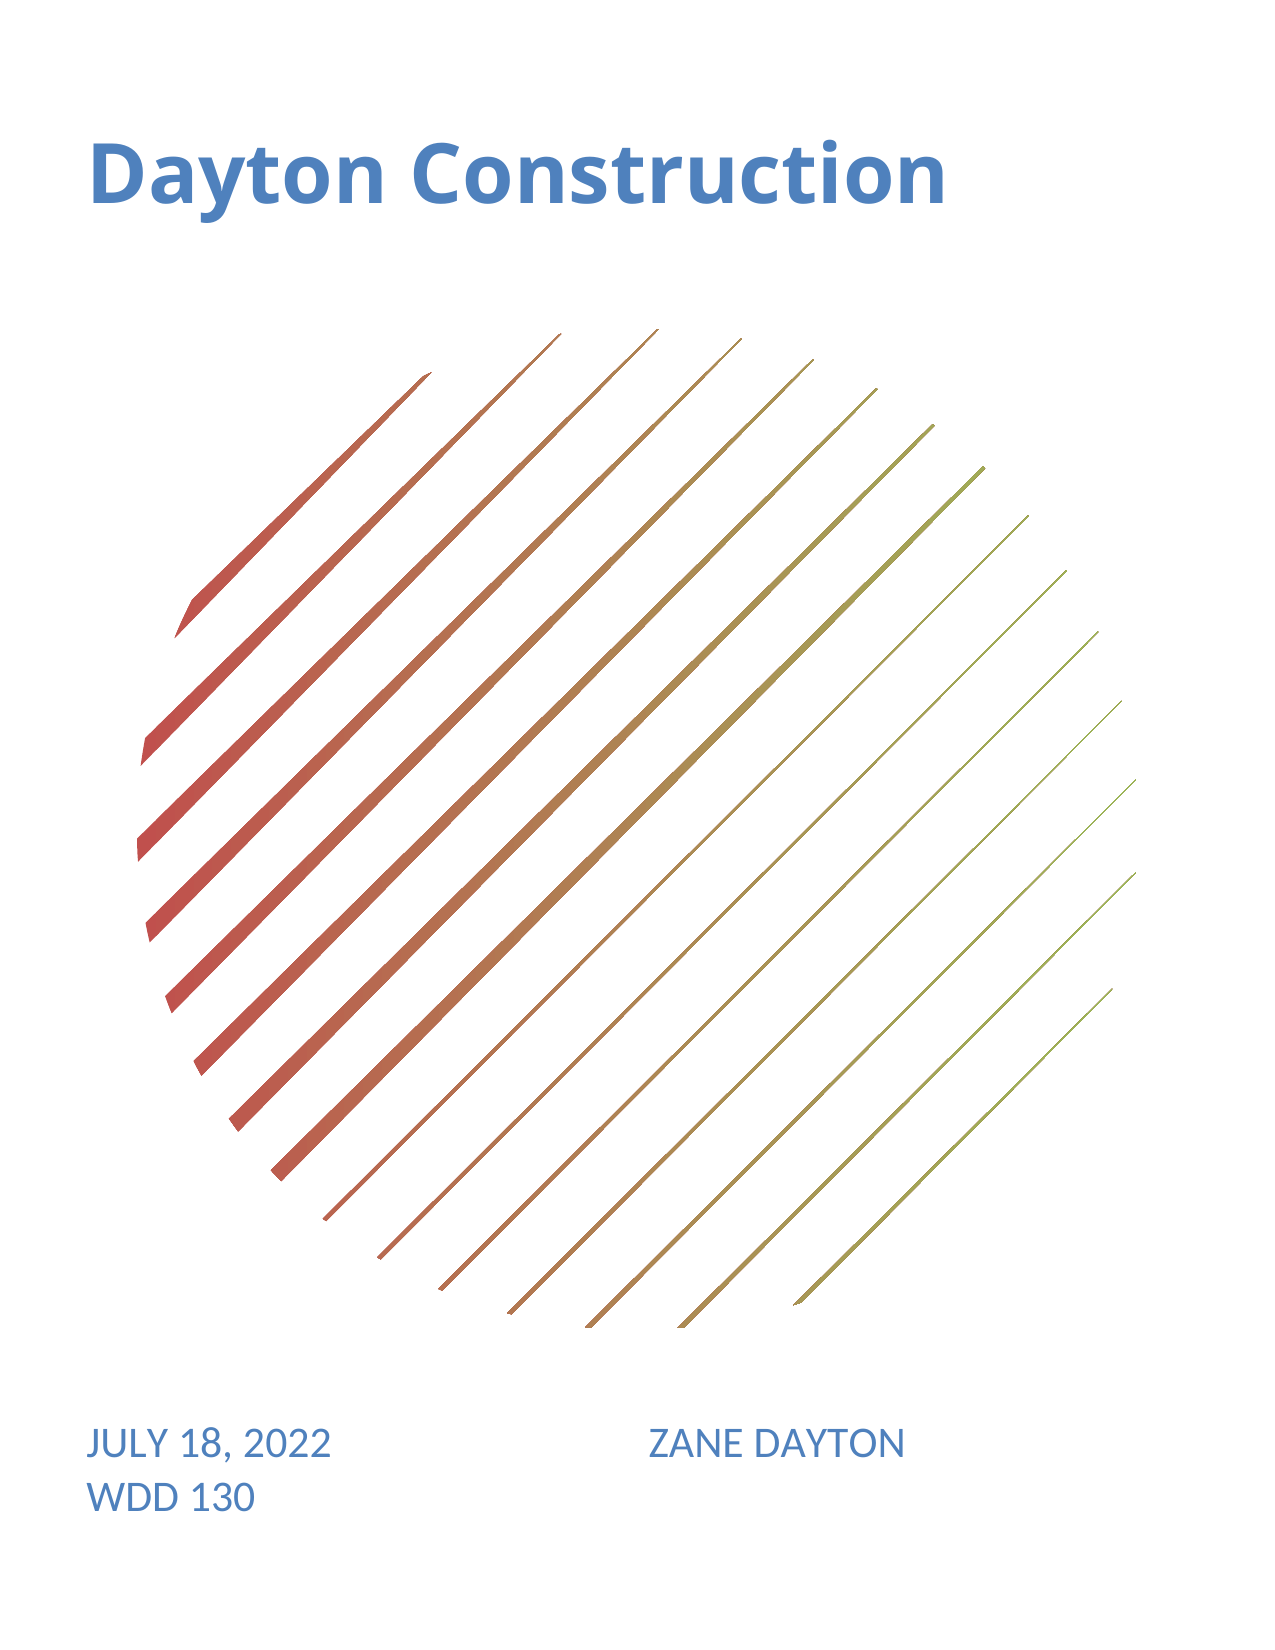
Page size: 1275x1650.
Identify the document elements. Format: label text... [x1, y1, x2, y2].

table_cell JULY 18, 2022 WDD 130 [75, 1415, 637, 1522]
table_cell [75, 242, 1199, 1415]
table_header Dayton Construction [75, 75, 1199, 242]
table_cell ZANE DAYTON [637, 1415, 1199, 1522]
